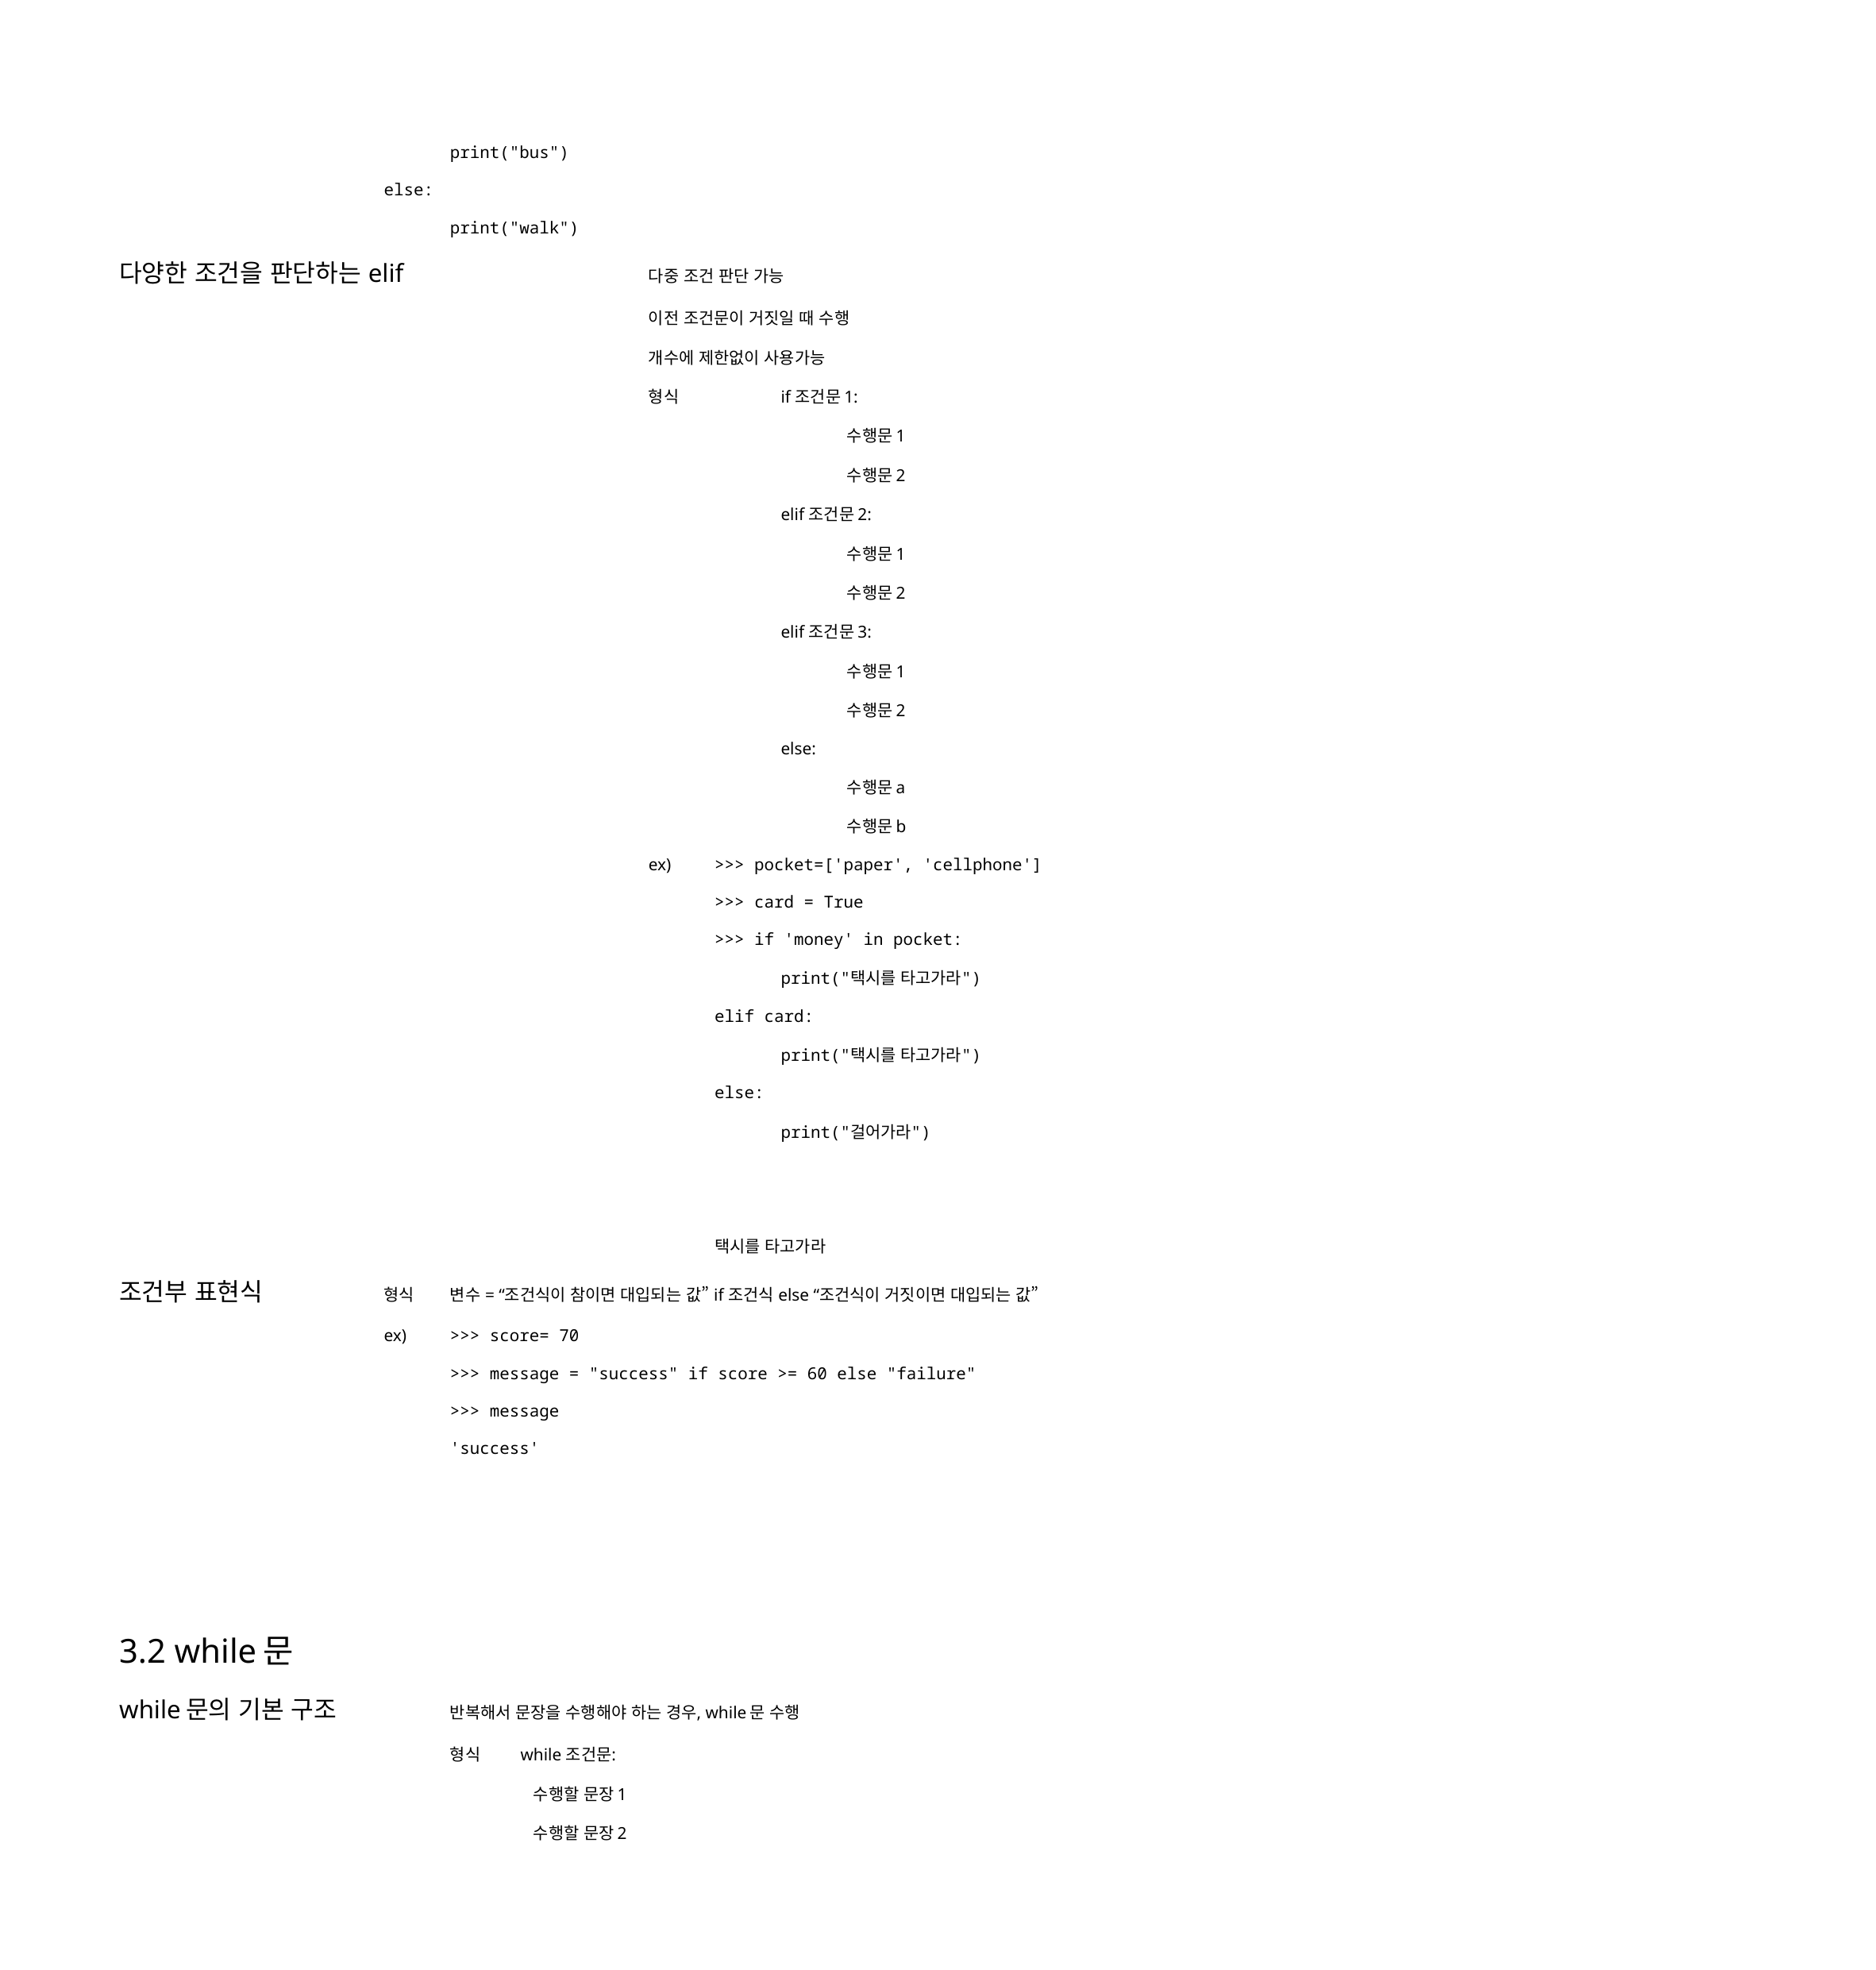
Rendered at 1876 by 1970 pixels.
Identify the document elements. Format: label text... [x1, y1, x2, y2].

text else: [119, 737, 1756, 759]
text elif 조건문2: [119, 501, 1756, 526]
text >>> card = True [649, 890, 1756, 912]
text print("walk") [119, 216, 1756, 238]
text ex) >>> pocket=['paper', 'cellphone'] [119, 853, 1756, 875]
text print("bus") [119, 141, 1756, 164]
text 수행할 문장2 [119, 1820, 1756, 1844]
text >>> message [383, 1399, 1756, 1422]
text 형식 if 조건문1: [119, 384, 1756, 407]
text else: [119, 178, 1756, 201]
text print("택시를 타고가라") [119, 1042, 1756, 1066]
text elif card: [649, 1004, 1756, 1027]
text elif 조건문3: [119, 619, 1756, 643]
text 수행문b [119, 813, 1756, 837]
text 수행문a [119, 774, 1756, 798]
text 다양한 조건을 판단하는 elif 다중 조건 판단 가능 [119, 253, 1756, 289]
text 이전 조건문이 거짓일 때 수행 [119, 306, 1756, 330]
text 조건부 표현식 형식 변수 = “조건식이 참이면 대입되는 값” if 조건식 else “조건식이 거짓이면 대입되는 값” [119, 1272, 1756, 1308]
text else: [649, 1081, 1756, 1104]
text 수행문2 [119, 462, 1756, 486]
text 택시를 타고가라 [649, 1233, 1756, 1257]
text 수행문1 [119, 423, 1756, 447]
text 수행문1 [119, 541, 1756, 565]
text 형식 while 조건문: [119, 1741, 1756, 1766]
text ex) >>> score= 70 [119, 1324, 1756, 1347]
text while문의 기본 구조 반복해서 문장을 수행해야 하는 경우, while문 수행 [119, 1690, 1756, 1725]
text >>> message = "success" if score >= 60 else "failure" [383, 1362, 1756, 1384]
text 수행문2 [119, 580, 1756, 603]
text 개수에 제한없이 사용가능 [119, 345, 1756, 368]
text 수행문1 [119, 658, 1756, 682]
text print("걸어가라") [119, 1119, 1756, 1143]
text 'success' [383, 1436, 1756, 1459]
text 수행문2 [119, 697, 1756, 721]
text 수행할 문장1 [119, 1781, 1756, 1805]
text print("택시를 타고가라") [119, 966, 1756, 989]
text >>> if 'money' in pocket: [649, 927, 1756, 950]
text 3.2 while문 [119, 1625, 1756, 1672]
